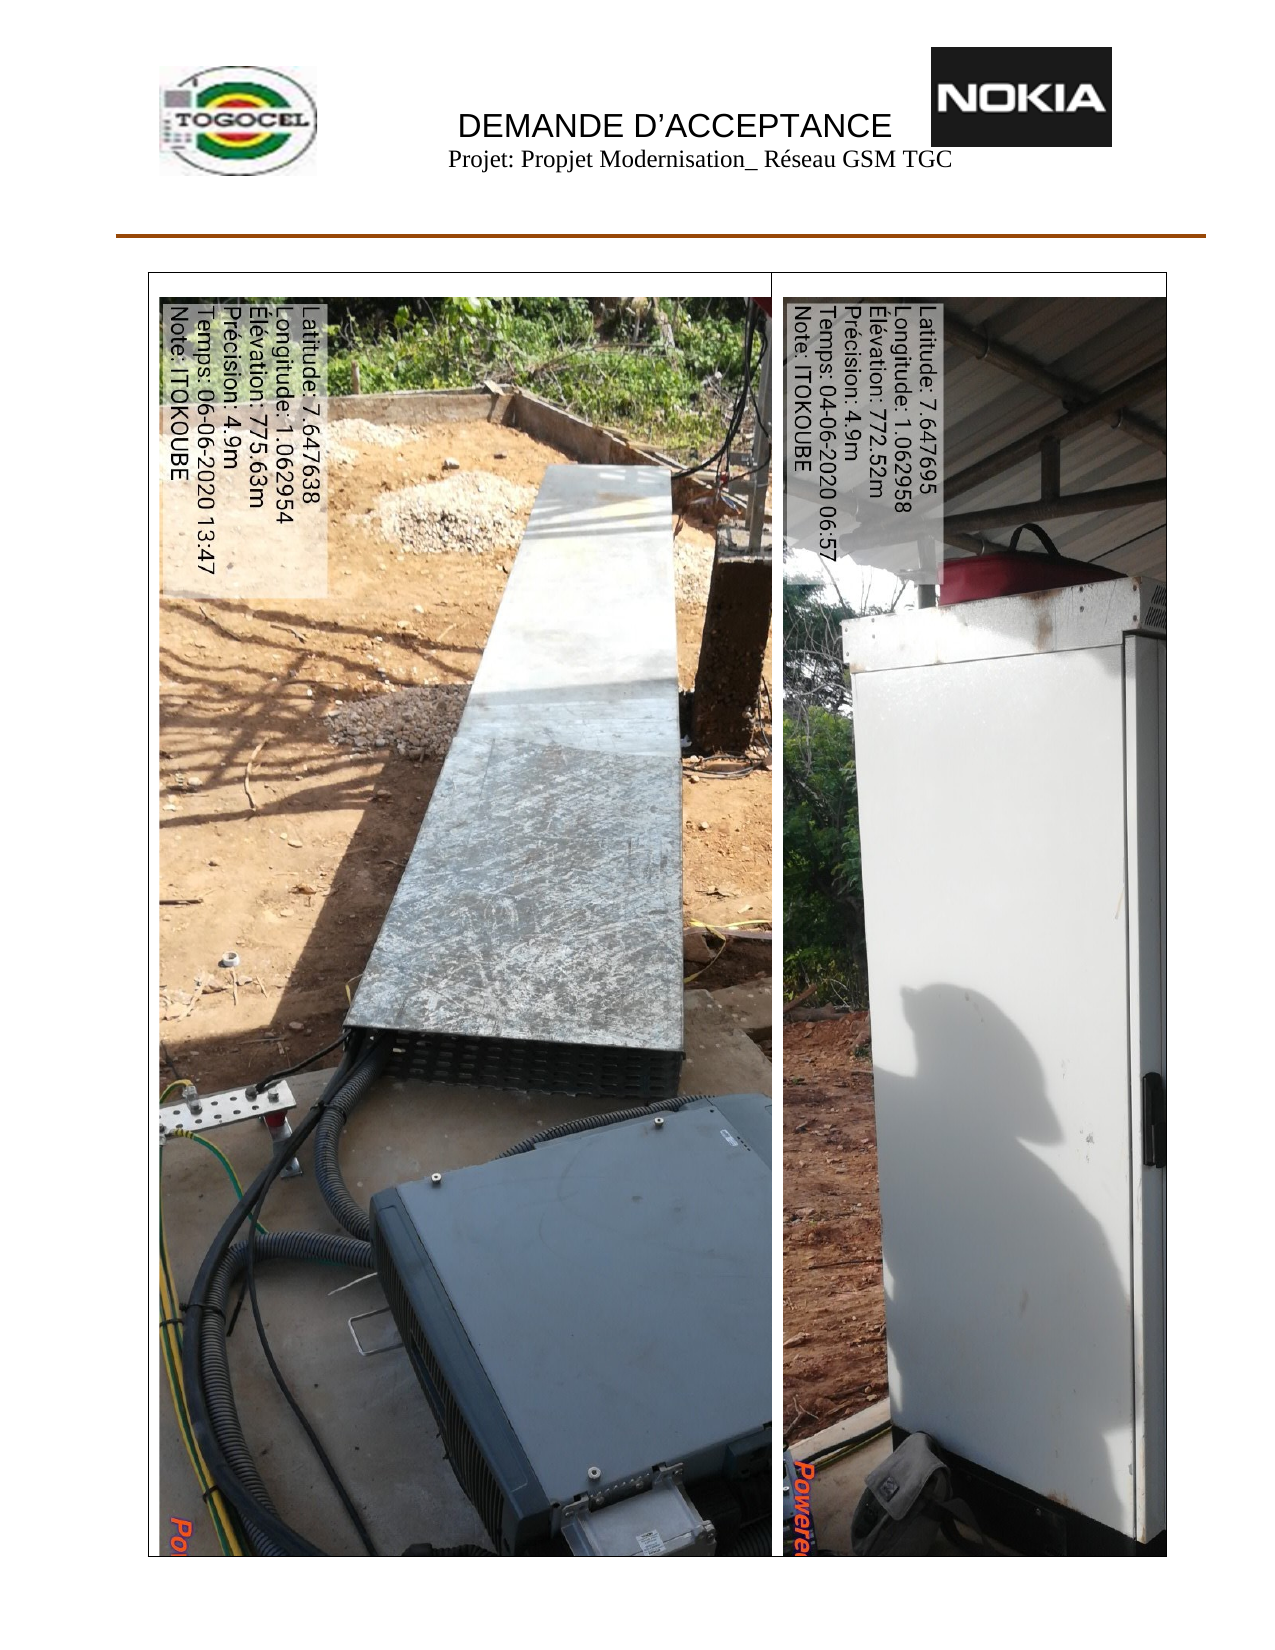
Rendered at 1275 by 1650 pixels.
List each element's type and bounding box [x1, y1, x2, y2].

table_cell [772, 273, 1166, 1556]
picture [159, 297, 772, 1556]
table_cell [149, 273, 771, 1556]
picture [159, 66, 318, 176]
picture [783, 297, 1167, 1556]
